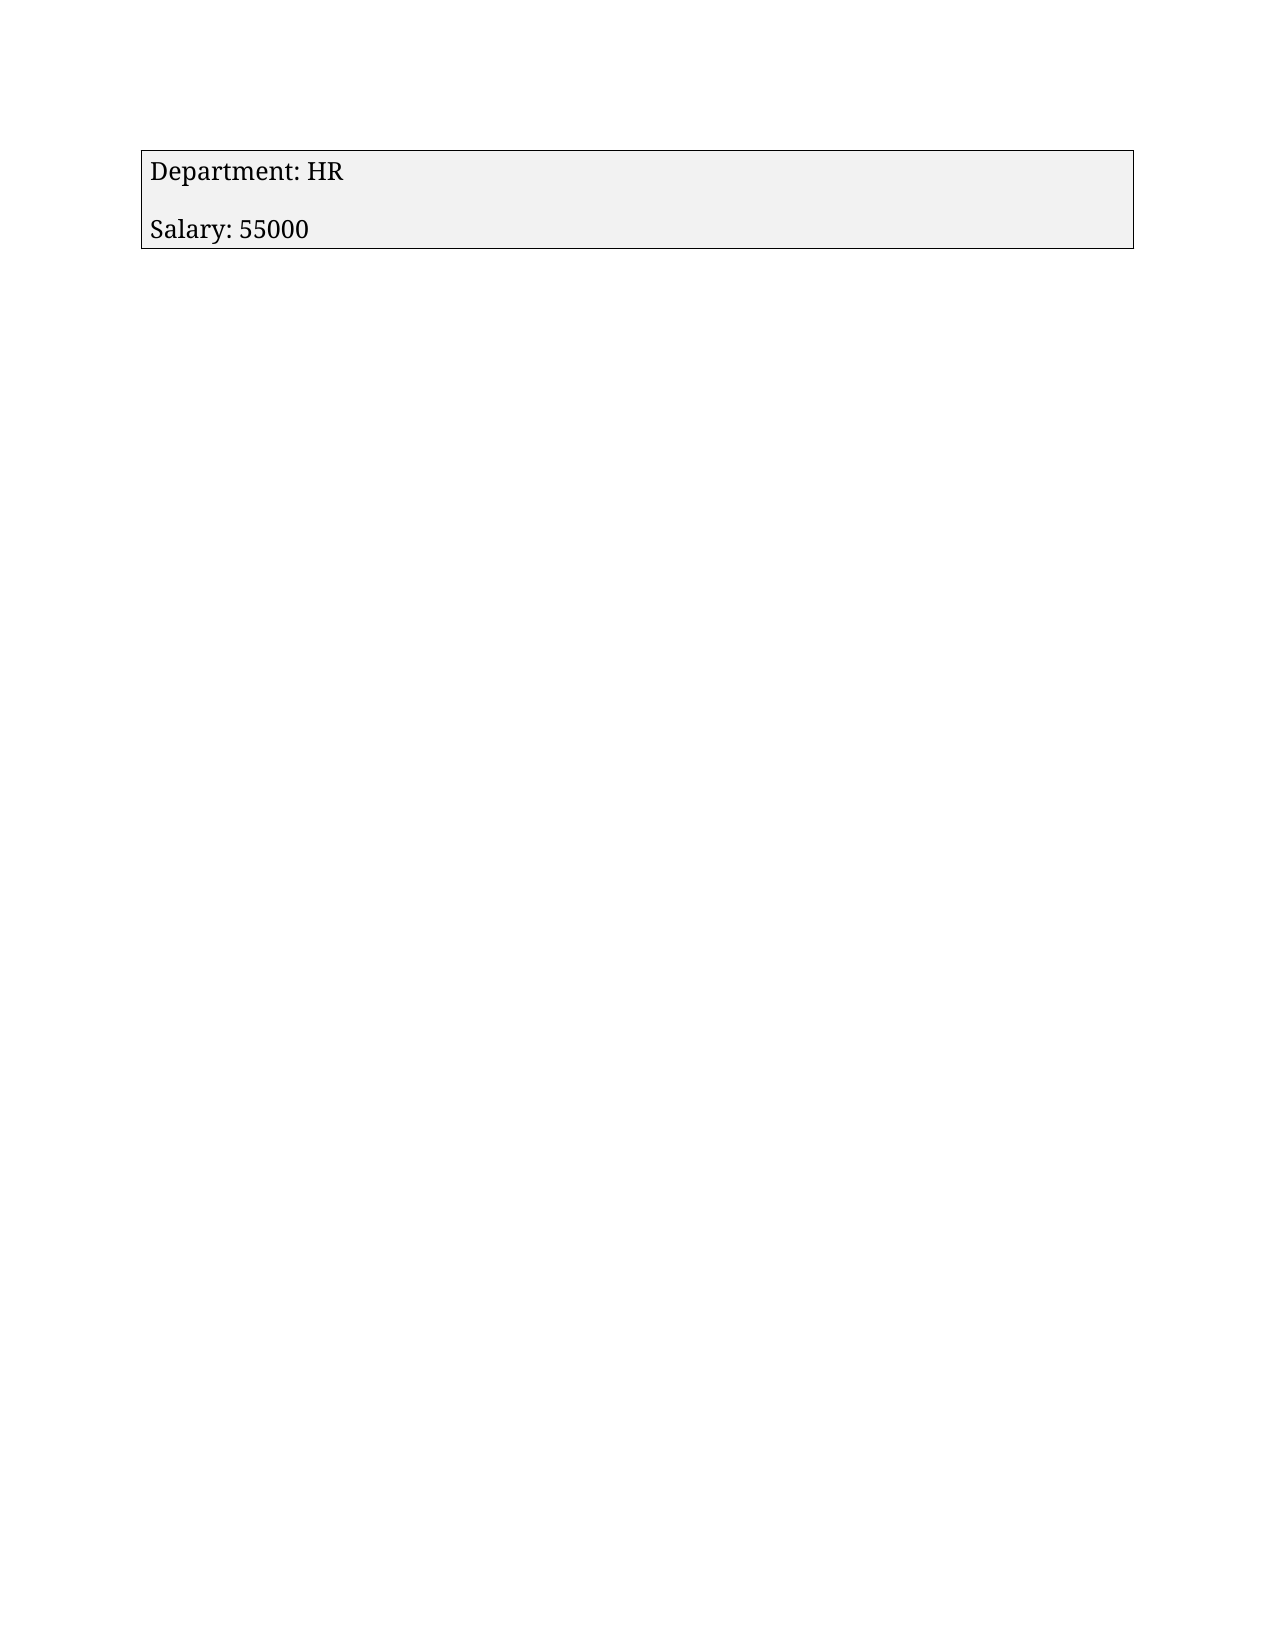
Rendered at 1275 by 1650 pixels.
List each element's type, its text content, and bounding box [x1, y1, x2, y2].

text Department: HR [142, 151, 1133, 187]
text Salary: 55000 [142, 209, 1133, 248]
